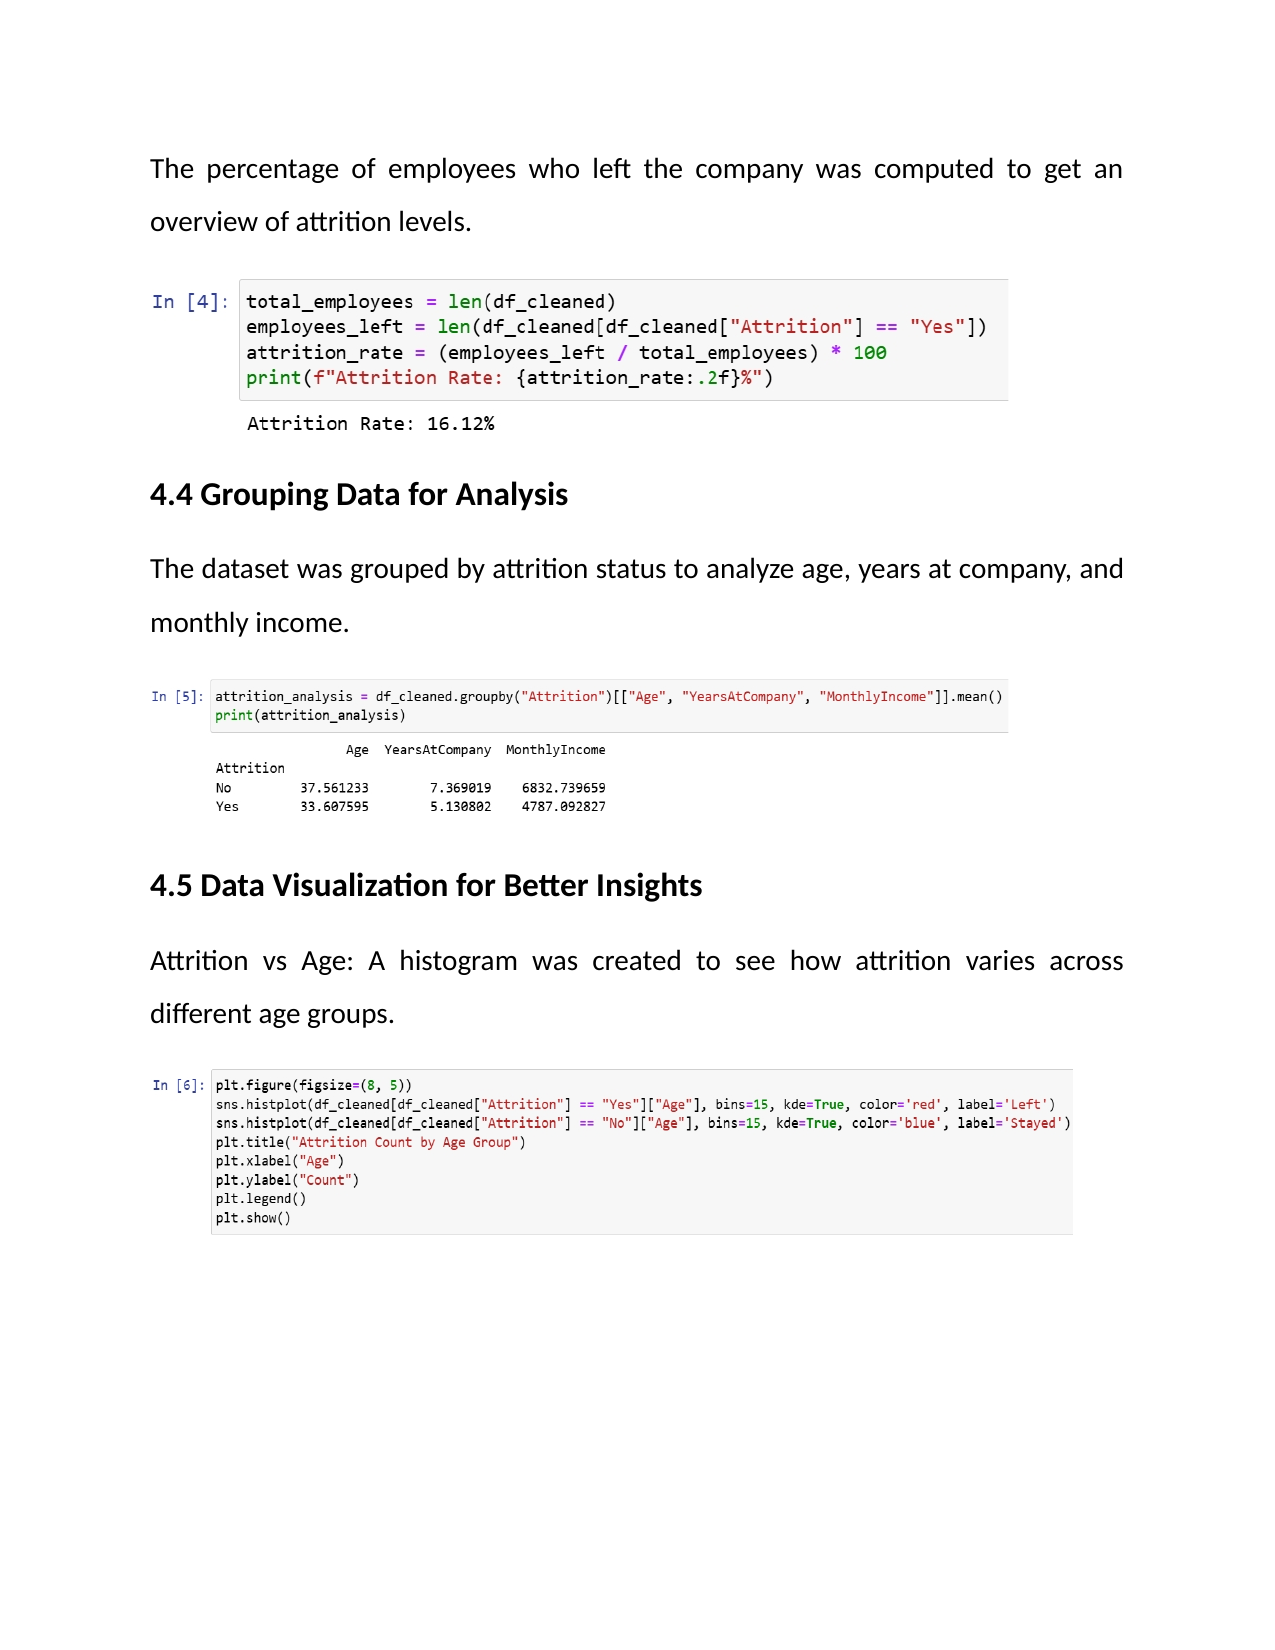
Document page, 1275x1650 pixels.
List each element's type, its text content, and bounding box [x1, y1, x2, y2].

text Attrition vs Age: A histogram was created to see how attrition varies across different age groups. [150, 942, 1125, 1031]
text The percentage of employees who left the company was computed to get an overview of attrition levels. [150, 150, 1125, 239]
picture [150, 674, 1009, 834]
text 4.4 Grouping Data for Analysis [150, 473, 1125, 514]
text 4.5 Data Visualization for Better Insights [150, 864, 1125, 905]
text The dataset was grouped by attrition status to analyze age, years at company, and monthly income. [150, 551, 1125, 640]
picture [150, 273, 1009, 443]
picture [150, 1065, 1073, 1237]
